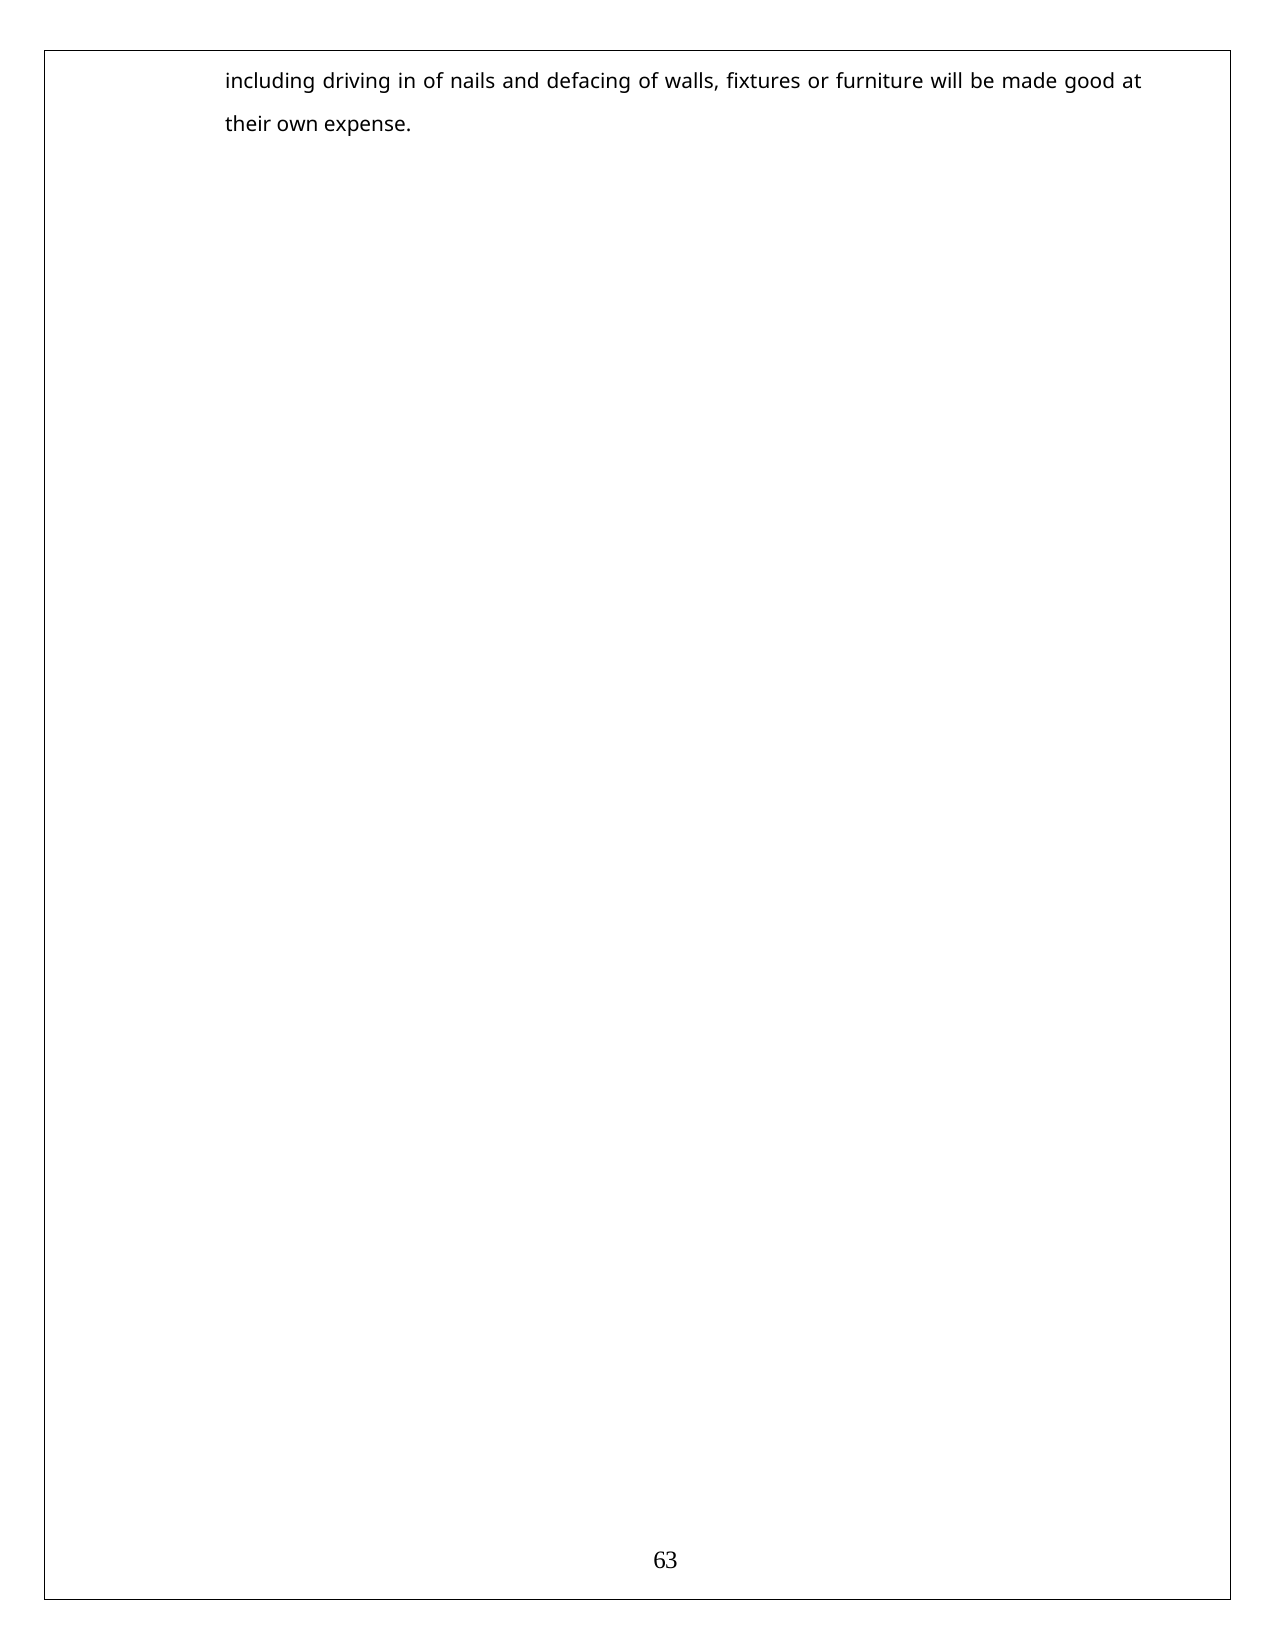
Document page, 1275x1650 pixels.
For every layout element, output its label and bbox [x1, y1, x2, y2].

list [187, 67, 1144, 138]
